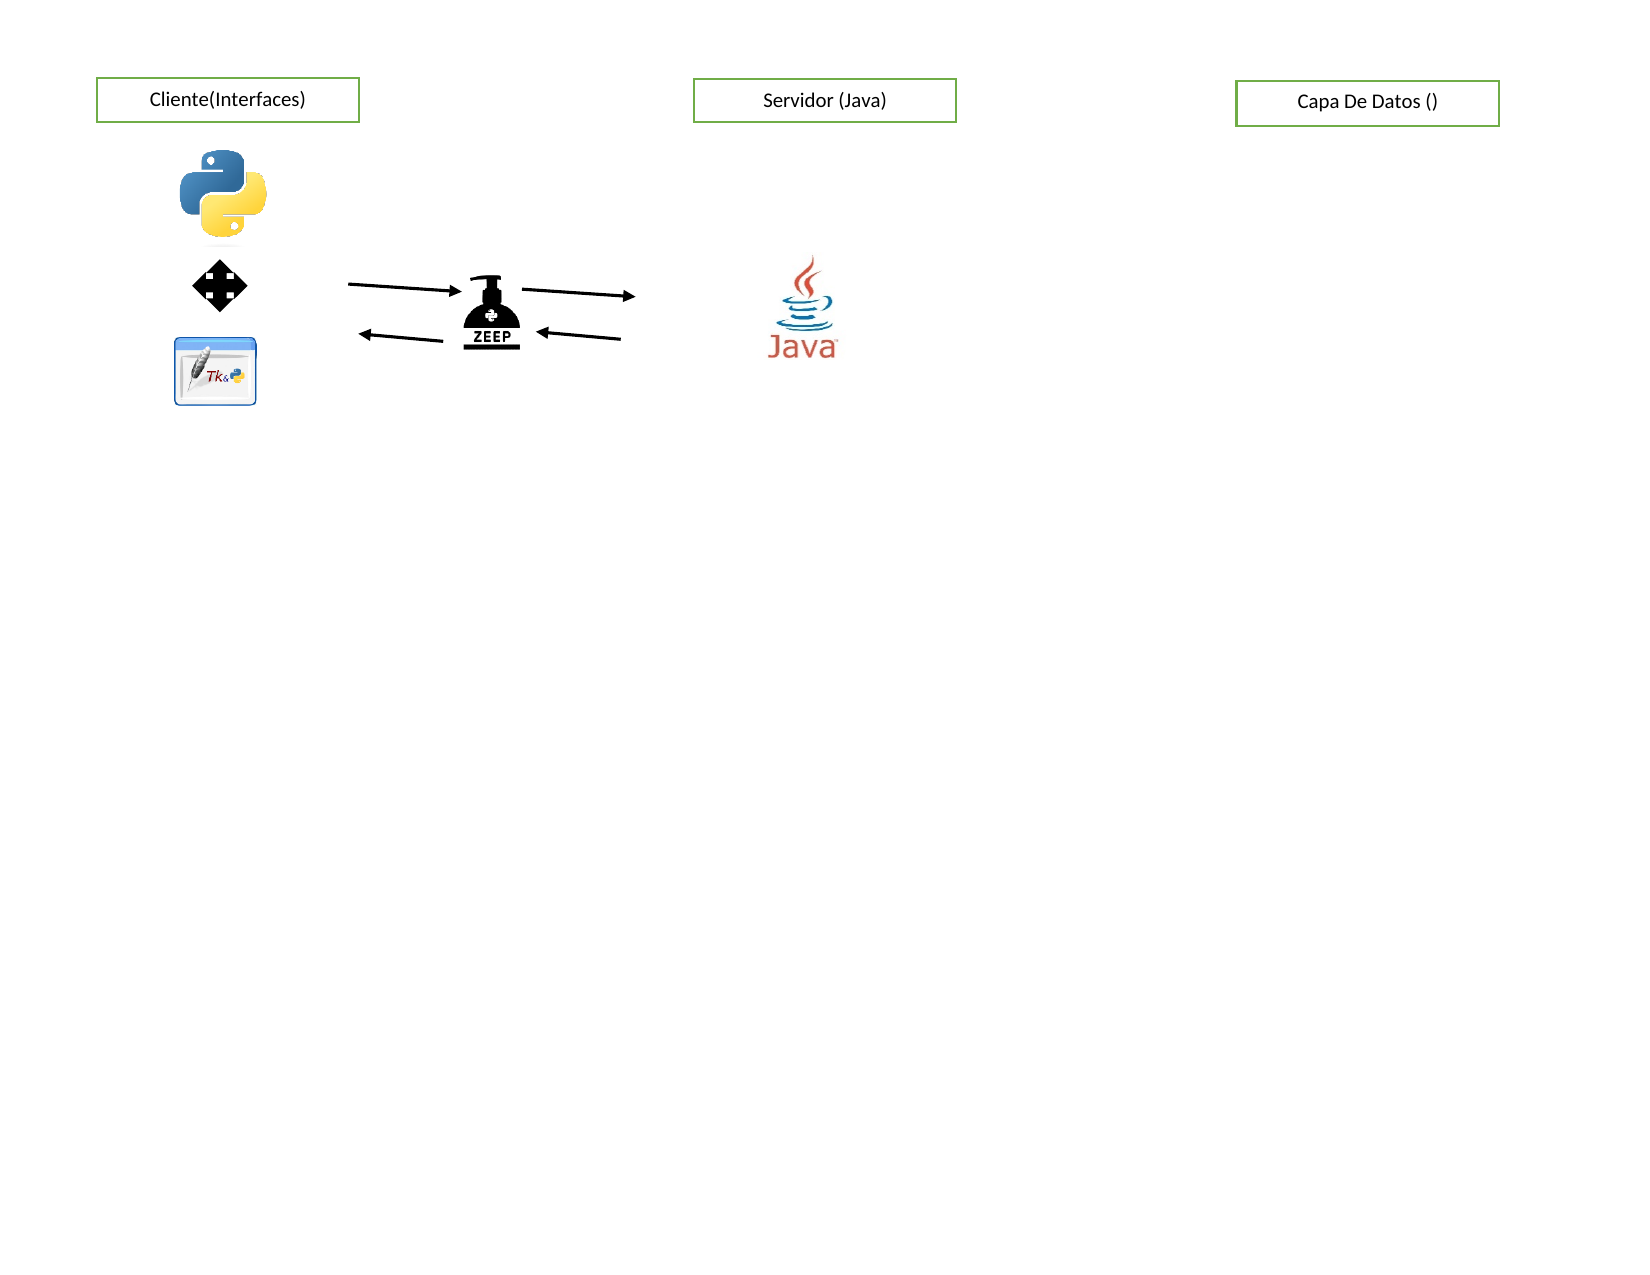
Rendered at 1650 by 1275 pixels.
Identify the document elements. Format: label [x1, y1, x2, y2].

picture [713, 252, 892, 360]
picture [156, 332, 275, 411]
picture [179, 150, 269, 247]
picture [461, 273, 522, 351]
